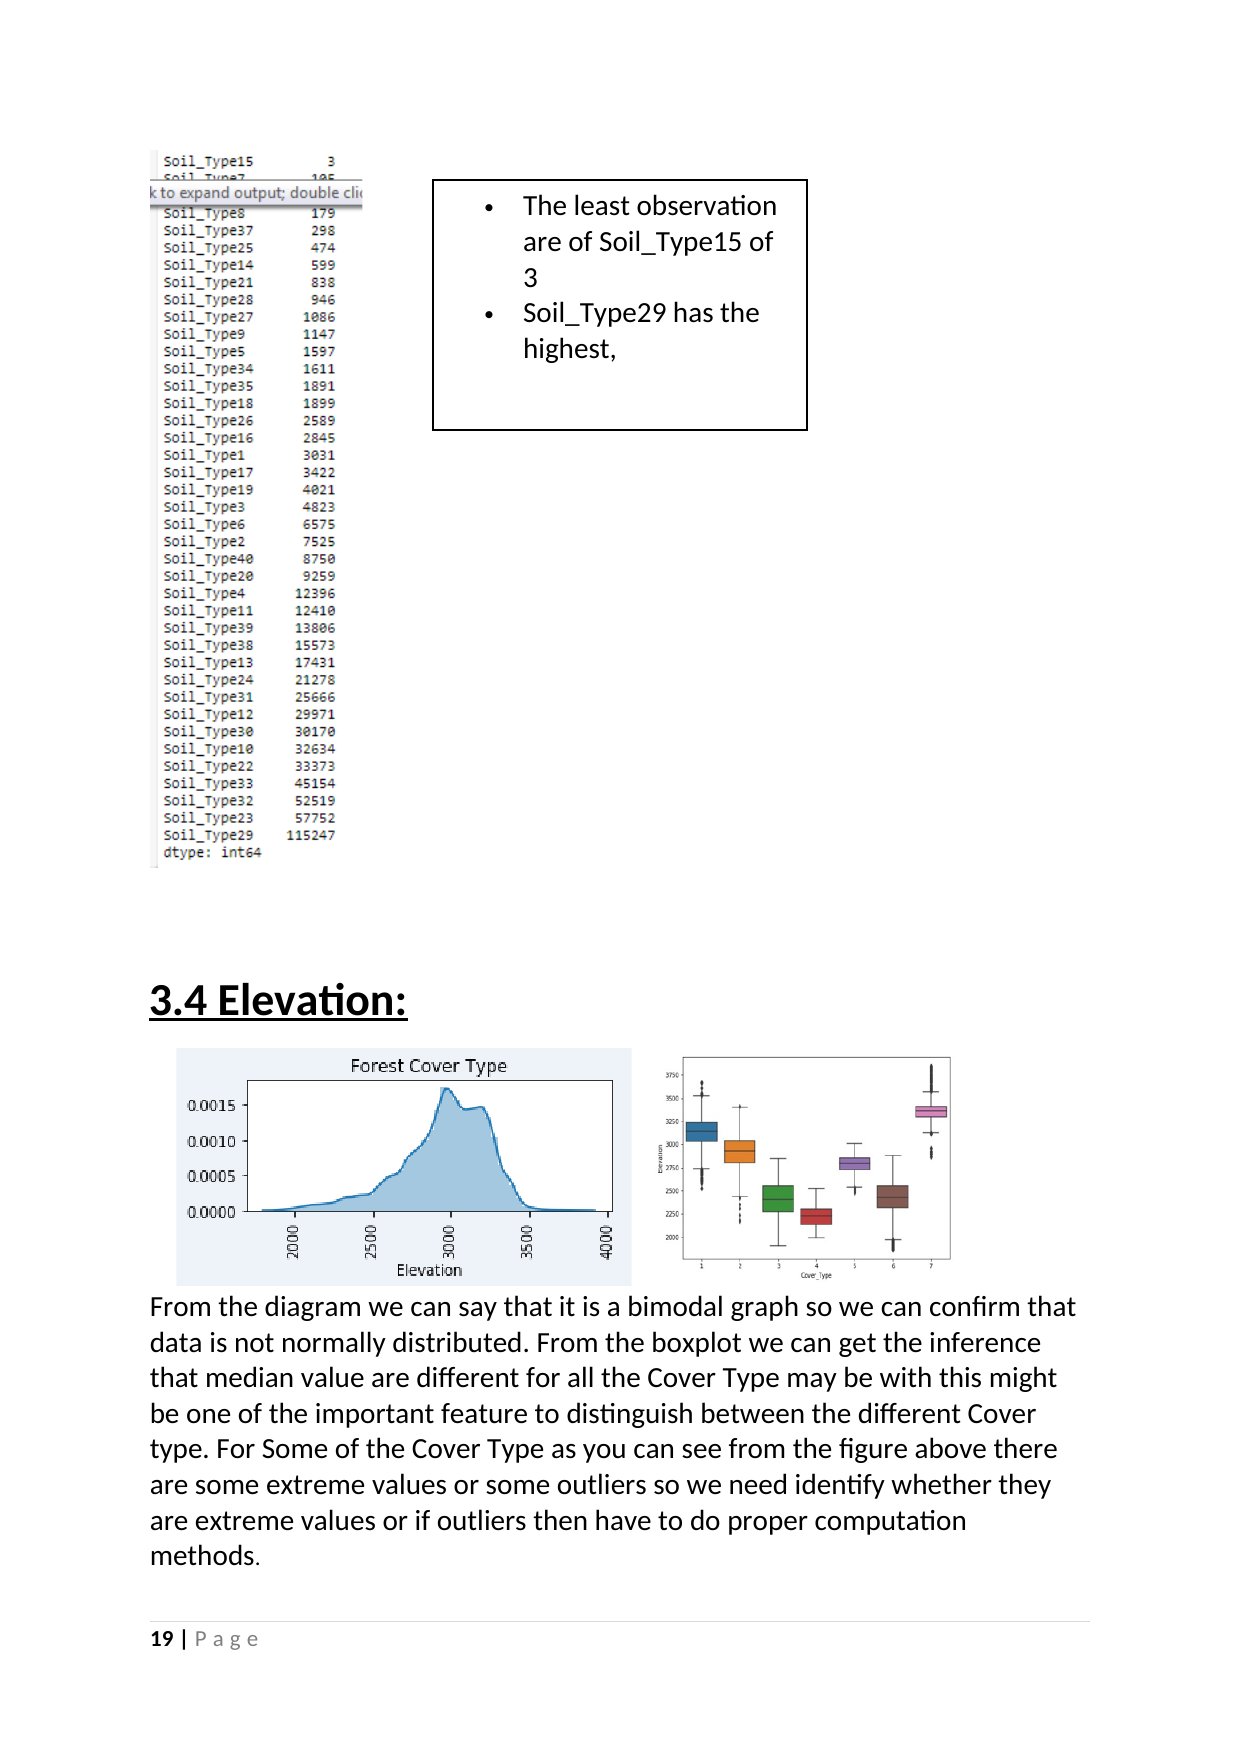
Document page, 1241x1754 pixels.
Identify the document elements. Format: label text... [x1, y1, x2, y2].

subtitle 3.4 Elevation: [148, 971, 1090, 1026]
text From the diagram we can say that it is a bimodal graph so we can confirm that data is not normally distributed. From the boxplot we can get the inference that median value are different for all the Cover Type may be with this might be one of the important feature to distinguish between the different Cover type. For Some of the Cover Type as you can see from the figure above there are some extreme values or some outliers so we need identify whether they are extreme values or if outliers then have to do proper computation methods. [149, 1288, 1082, 1573]
